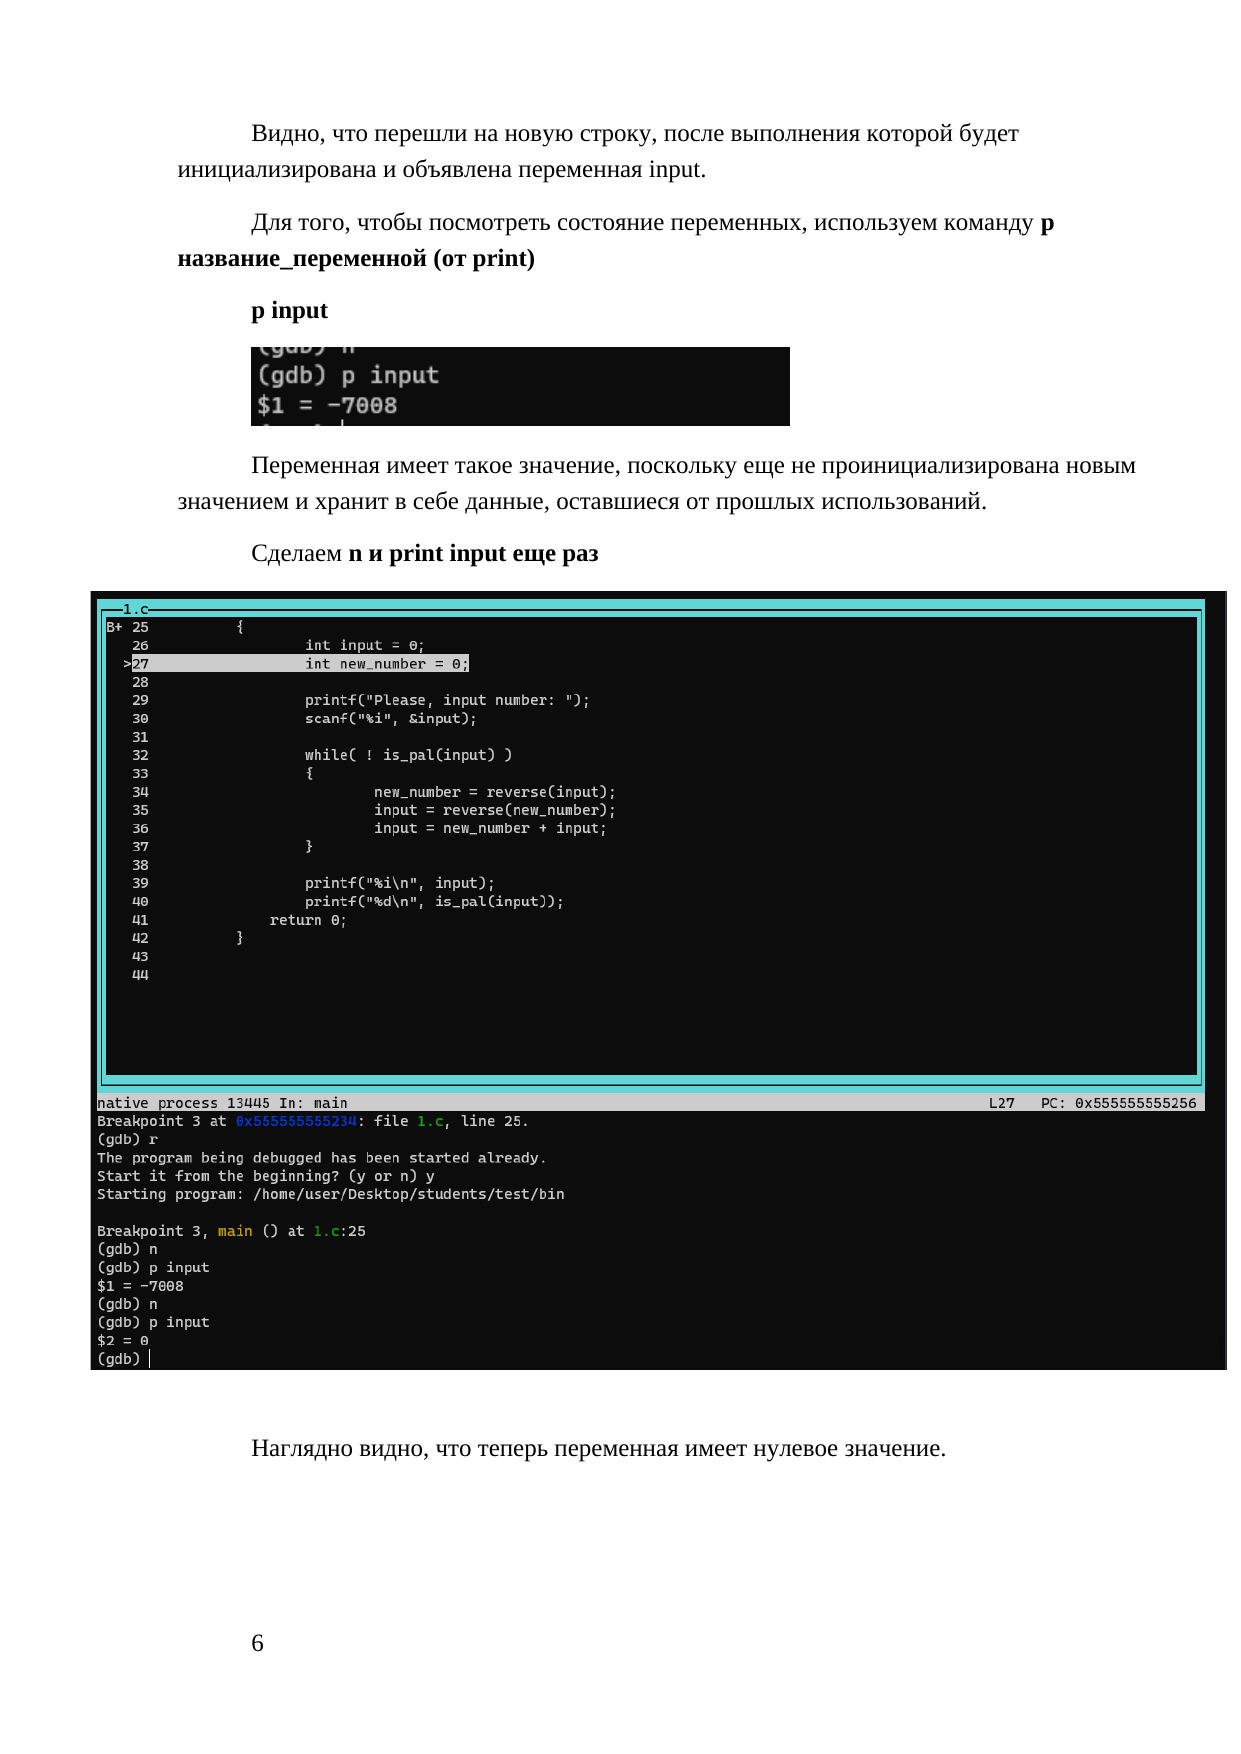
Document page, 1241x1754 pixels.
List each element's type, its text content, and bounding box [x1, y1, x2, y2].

picture [251, 347, 790, 426]
text p input [177, 295, 1152, 324]
text Видно, что перешли на новую строку, после выполнения которой будет инициализирована и объявлена переменная input. [177, 118, 1152, 183]
text Для того, чтобы посмотреть состояние переменных, используем команду p название_переменной (от print) [177, 207, 1152, 271]
picture [90, 591, 1227, 1370]
text Переменная имеет такое значение, поскольку еще не проинициализирована новым значением и хранит в себе данные, оставшиеся от прошлых использований. [177, 450, 1152, 514]
text Сделаем n и print input еще раз [177, 538, 1152, 567]
text Наглядно видно, что теперь переменная имеет нулевое значение. [177, 1433, 1152, 1461]
